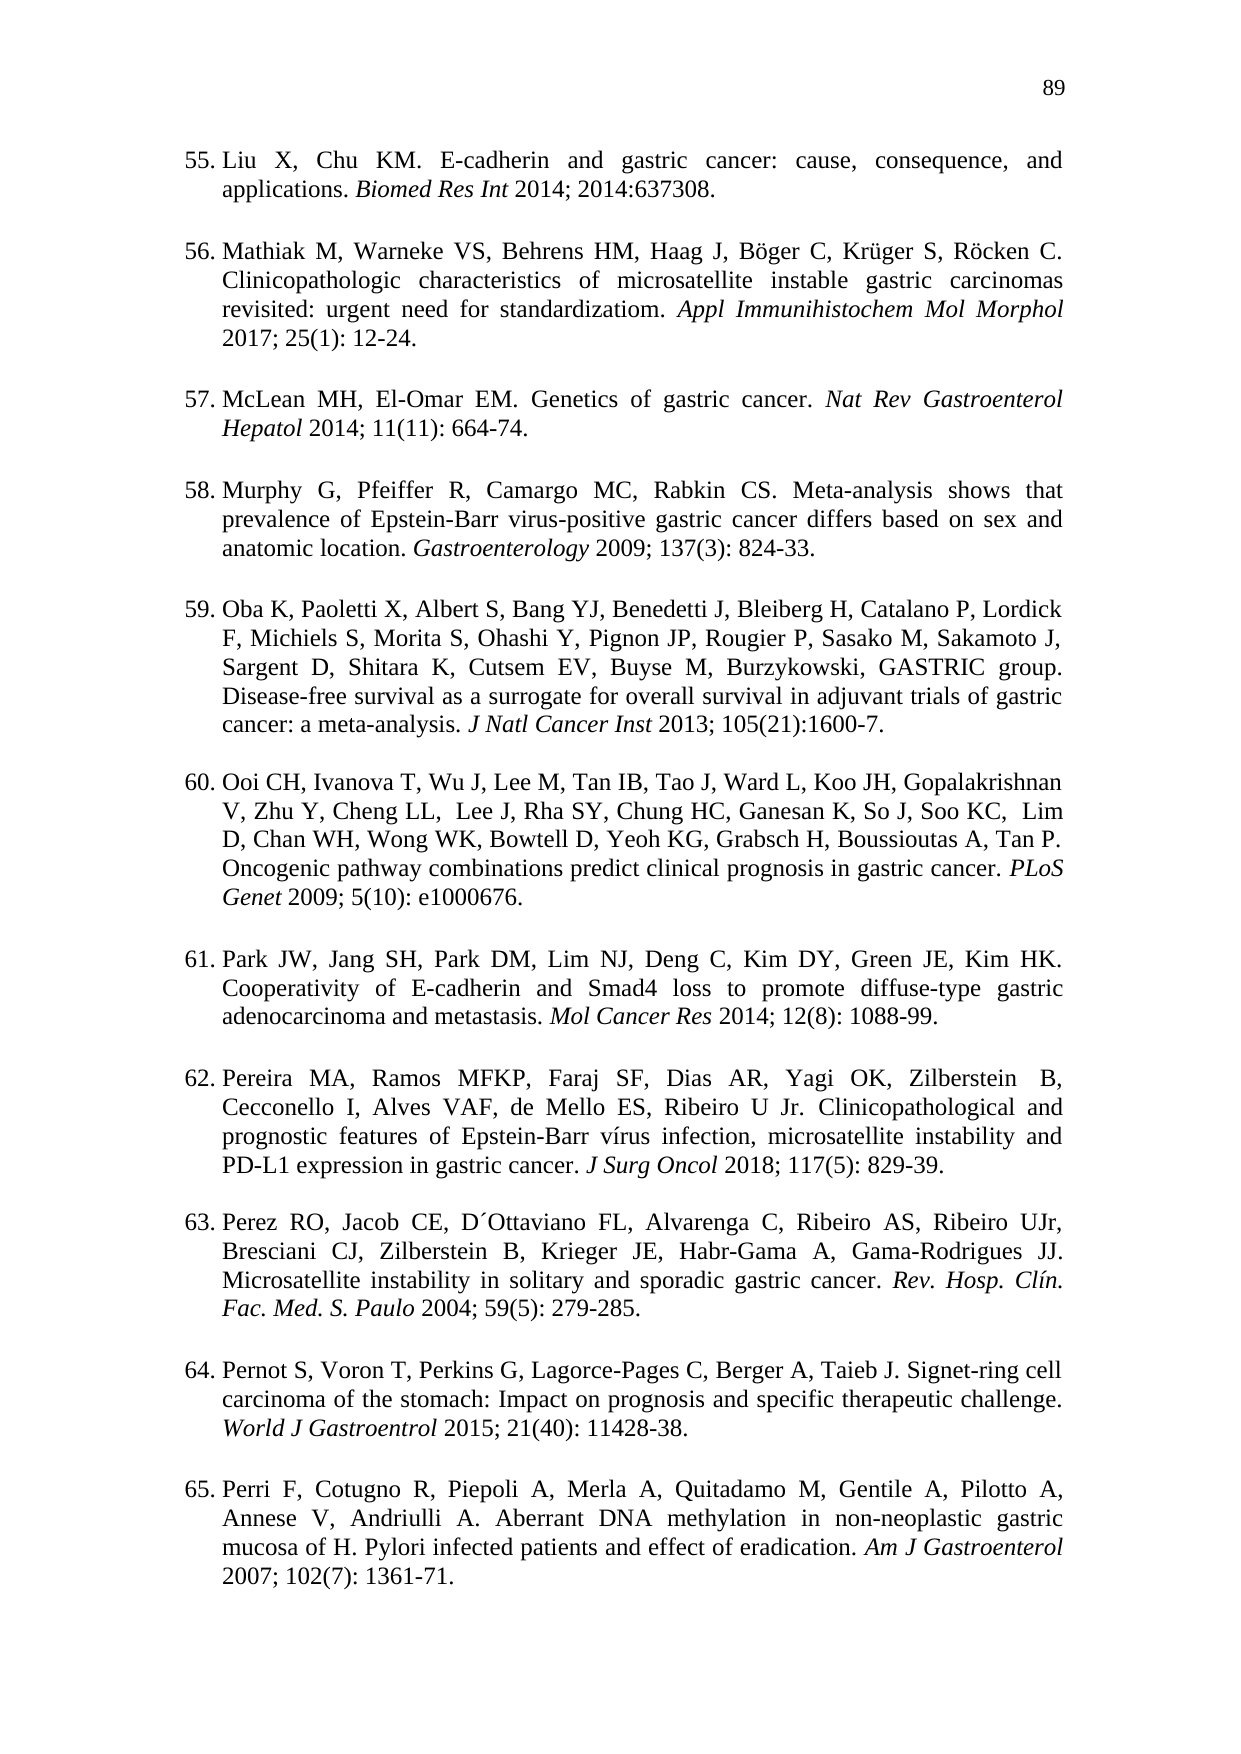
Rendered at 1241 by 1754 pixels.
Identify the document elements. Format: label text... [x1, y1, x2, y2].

list Oba K, Paoletti X, Albert S, Bang YJ, Benedetti J, Bleiberg H, Catalano P, Lordick F, Michiels S, Morita S, Ohashi Y, Pignon JP, Rougier P, Sasako M, Sakamoto J, Sargent D, Shitara K, Cutsem EV, Buyse M, Burzykowski, GASTRIC group. Disease-free survival as a surrogate for overall survival in adjuvant trials of gastric cancer: a meta-analysis. J Natl Cancer Inst 2013; 105(21):1600-7. [184, 594, 1063, 738]
list Park JW, Jang SH, Park DM, Lim NJ, Deng C, Kim DY, Green JE, Kim HK. Cooperativity of E-cadherin and Smad4 loss to promote diffuse-type gastric adenocarcinoma and metastasis. Mol Cancer Res 2014; 12(8): 1088-99. [184, 944, 1063, 1030]
list Perri F, Cotugno R, Piepoli A, Merla A, Quitadamo M, Gentile A, Pilotto A, Annese V, Andriulli A. Aberrant DNA methylation in non-neoplastic gastric mucosa of H. Pylori infected patients and effect of eradication. Am J Gastroenterol 2007; 102(7): 1361-71. [184, 1474, 1063, 1589]
list Mathiak M, Warneke VS, Behrens HM, Haag J, Böger C, Krüger S, Röcken C. Clinicopathologic characteristics of microsatellite instable gastric carcinomas revisited: urgent need for standardizatiom. Appl Immunihistochem Mol Morphol 2017; 25(1): 12-24. [184, 236, 1064, 351]
list Ooi CH, Ivanova T, Wu J, Lee M, Tan IB, Tao J, Ward L, Koo JH, Gopalakrishnan V, Zhu Y, Cheng LL, Lee J, Rha SY, Chung HC, Ganesan K, So J, Soo KC, Lim D, Chan WH, Wong WK, Bowtell D, Yeoh KG, Grabsch H, Boussioutas A, Tan P. Oncogenic pathway combinations predict clinical prognosis in gastric cancer. PLoS Genet 2009; 5(10): e1000676. [184, 767, 1063, 911]
list Liu X, Chu KM. E-cadherin and gastric cancer: cause, consequence, and applications. Biomed Res Int 2014; 2014:637308. [184, 146, 1063, 203]
list Pereira MA, Ramos MFKP, Faraj SF, Dias AR, Yagi OK, Zilberstein B, Cecconello I, Alves VAF, de Mello ES, Ribeiro U Jr. Clinicopathological and prognostic features of Epstein-Barr vírus infection, microsatellite instability and PD-L1 expression in gastric cancer. J Surg Oncol 2018; 117(5): 829-39. [184, 1063, 1063, 1178]
list Pernot S, Voron T, Perkins G, Lagorce-Pages C, Berger A, Taieb J. Signet-ring cell carcinoma of the stomach: Impact on prognosis and specific therapeutic challenge. World J Gastroentrol 2015; 21(40): 11428-38. [184, 1355, 1063, 1442]
list Perez RO, Jacob CE, D´Ottaviano FL, Alvarenga C, Ribeiro AS, Ribeiro UJr, Bresciani CJ, Zilberstein B, Krieger JE, Habr-Gama A, Gama-Rodrigues JJ. Microsatellite instability in solitary and sporadic gastric cancer. Rev. Hosp. Clín. Fac. Med. S. Paulo 2004; 59(5): 279-285. [184, 1207, 1064, 1322]
list McLean MH, El-Omar EM. Genetics of gastric cancer. Nat Rev Gastroenterol Hepatol 2014; 11(11): 664-74. [184, 384, 1063, 442]
list Murphy G, Pfeiffer R, Camargo MC, Rabkin CS. Meta-analysis shows that prevalence of Epstein-Barr virus-positive gastric cancer differs based on sex and anatomic location. Gastroenterology 2009; 137(3): 824-33. [184, 475, 1063, 561]
